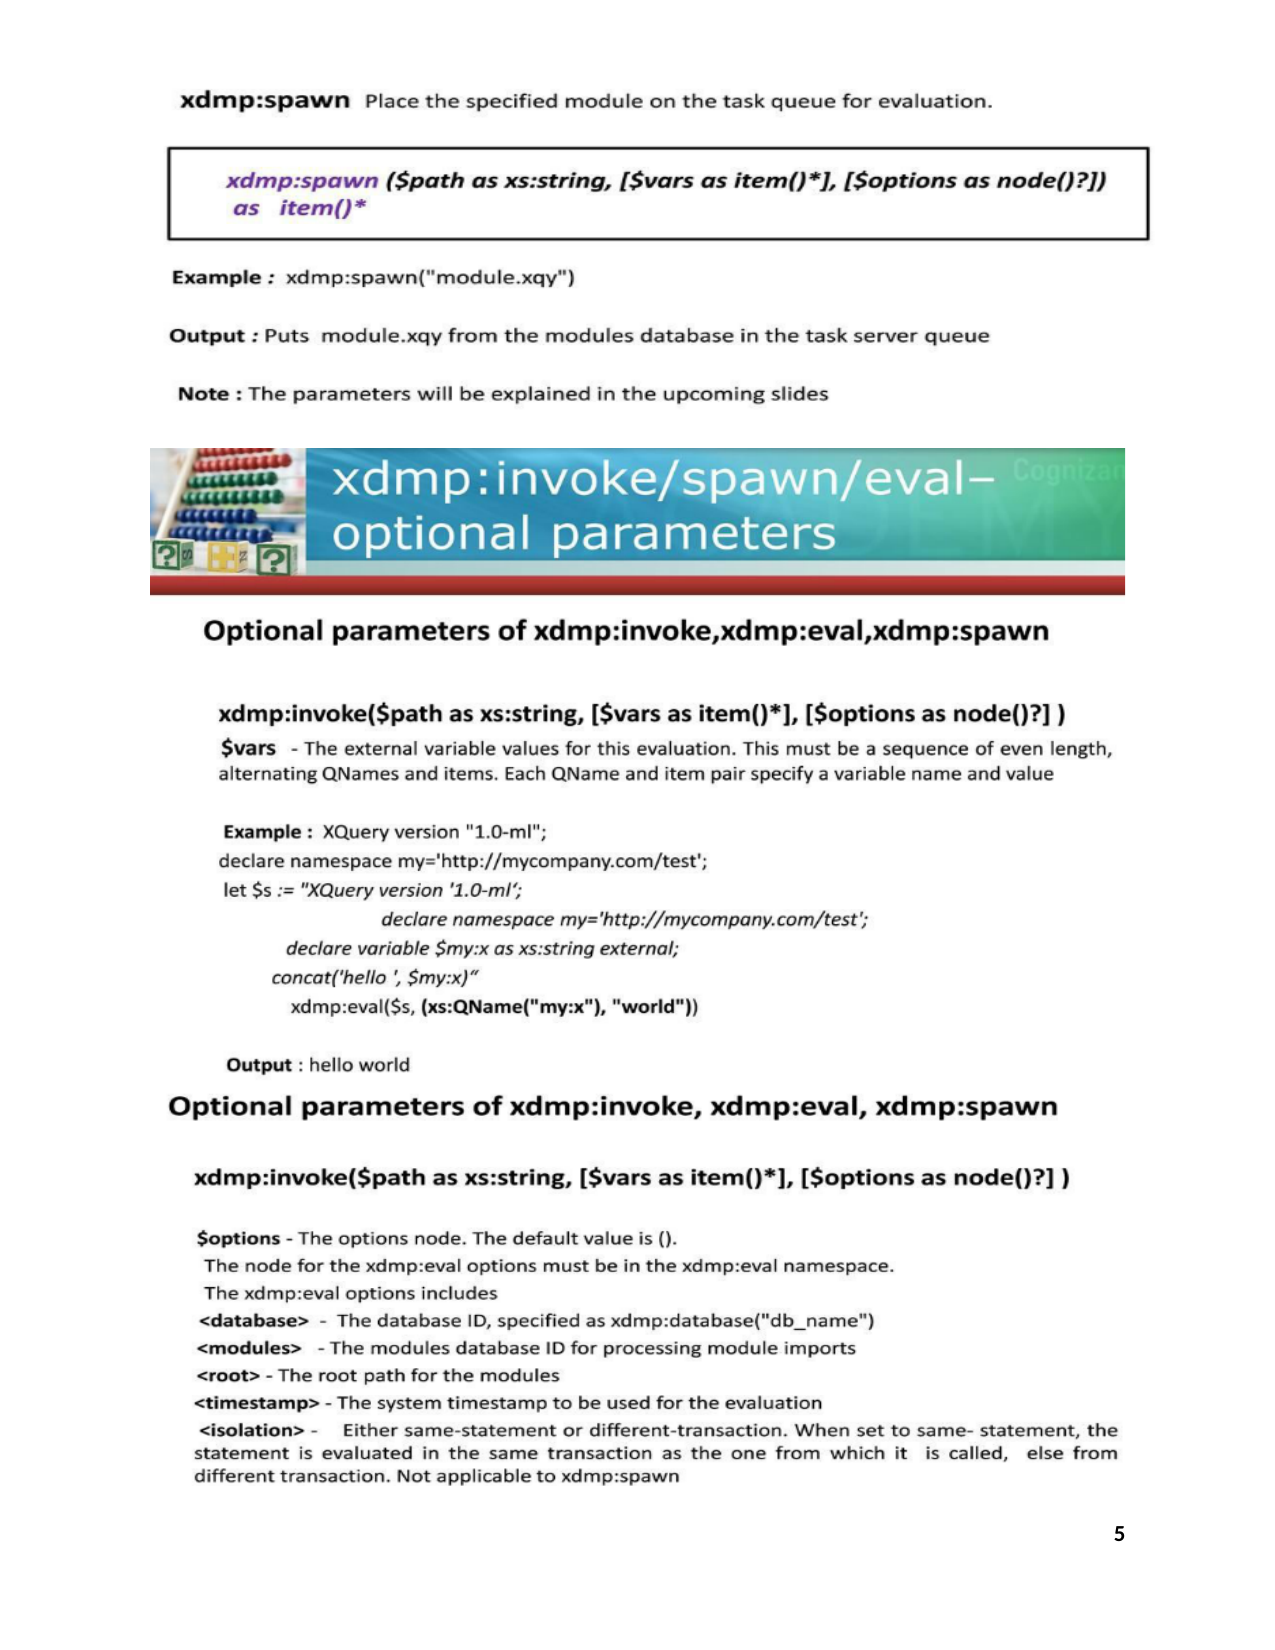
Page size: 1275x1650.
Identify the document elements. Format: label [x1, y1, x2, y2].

picture [150, 448, 1125, 1085]
picture [150, 1088, 1124, 1486]
picture [150, 79, 1172, 412]
